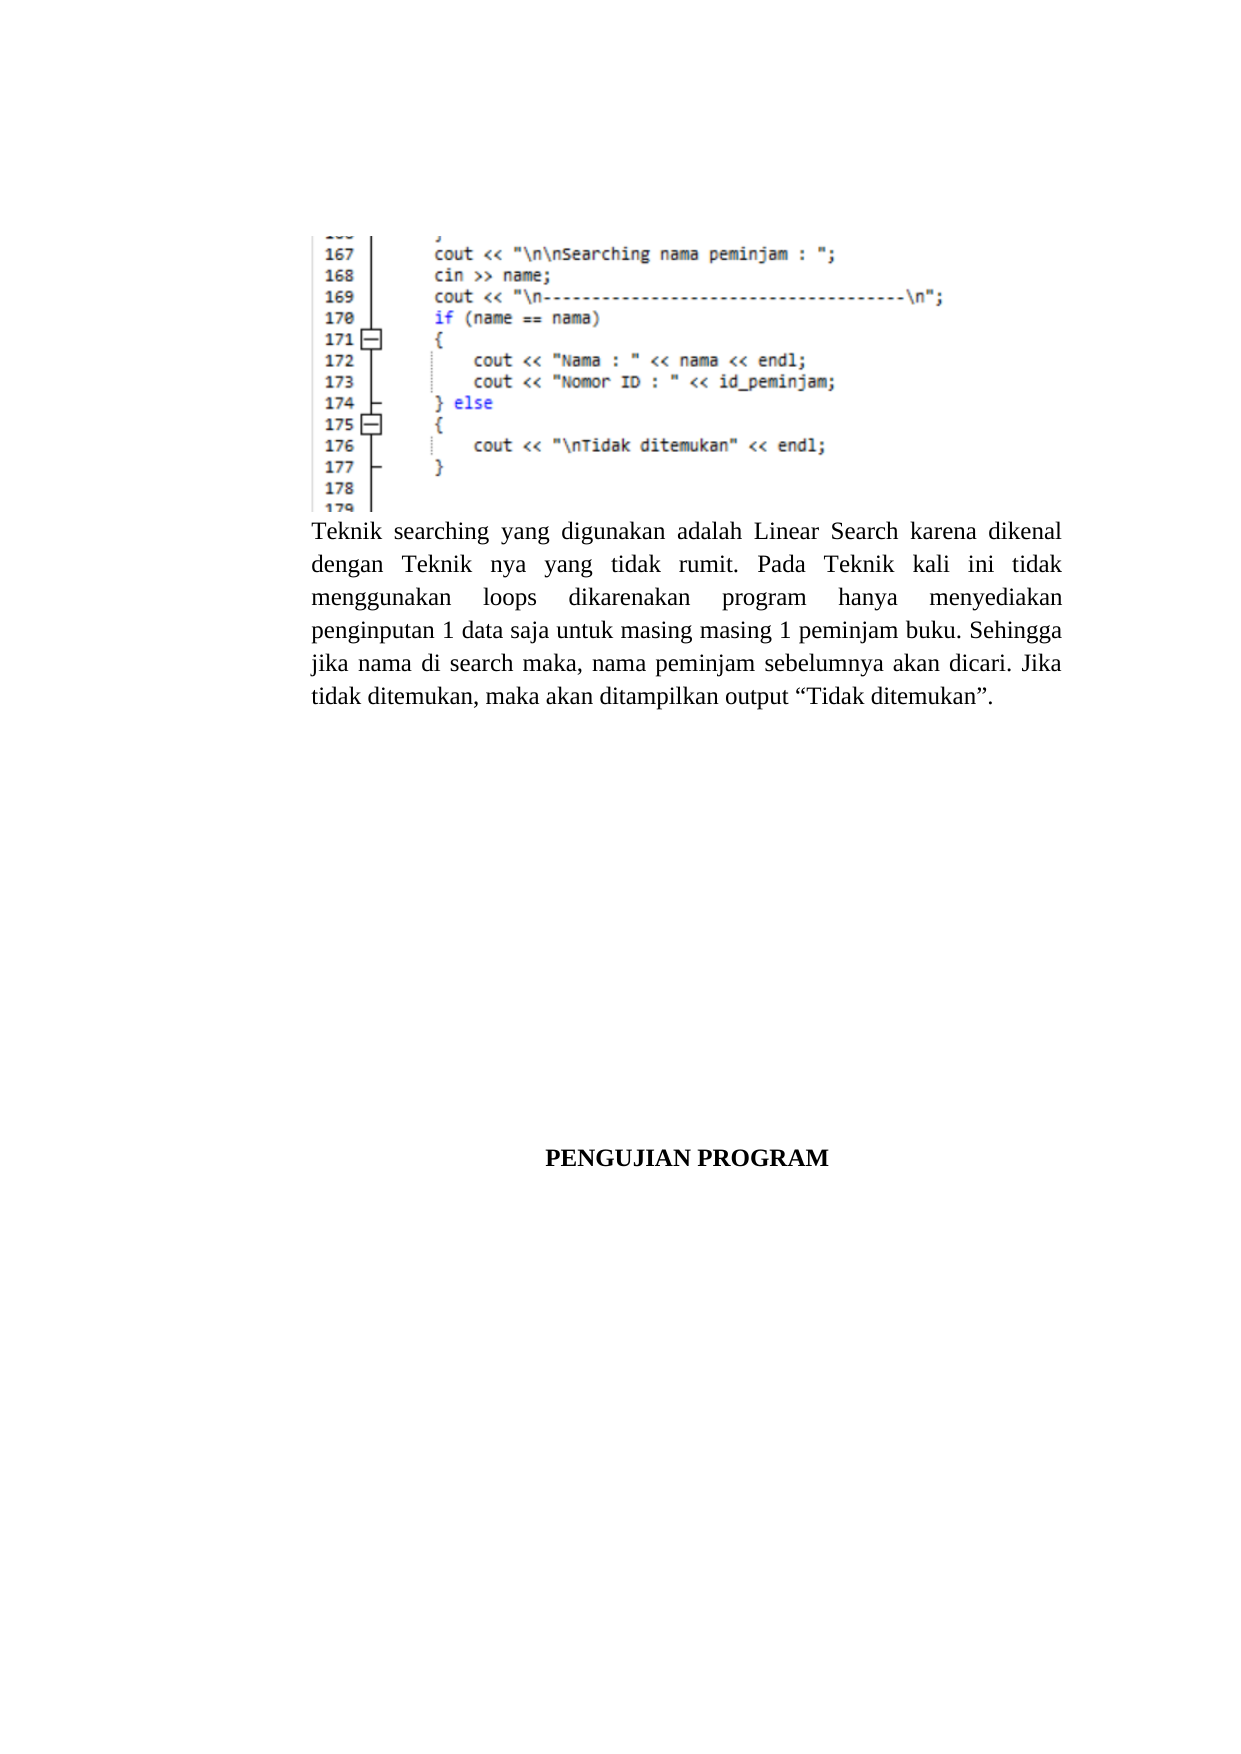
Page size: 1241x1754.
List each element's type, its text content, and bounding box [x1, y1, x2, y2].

list Teknik searching yang digunakan adalah Linear Search karena dikenal dengan Teknik nya yang tidak rumit. Pada Teknik kali ini tidak menggunakan loops dikarenakan program hanya menyediakan penginputan 1 data saja untuk masing masing 1 peminjam buku. Sehingga jika nama di search maka, nama peminjam sebelumnya akan dicari. Jika tidak ditemukan, maka akan ditampilkan output “Tidak ditemukan”. [311, 516, 1063, 710]
picture [311, 236, 1023, 512]
list PENGUJIAN PROGRAM [311, 1143, 1063, 1172]
